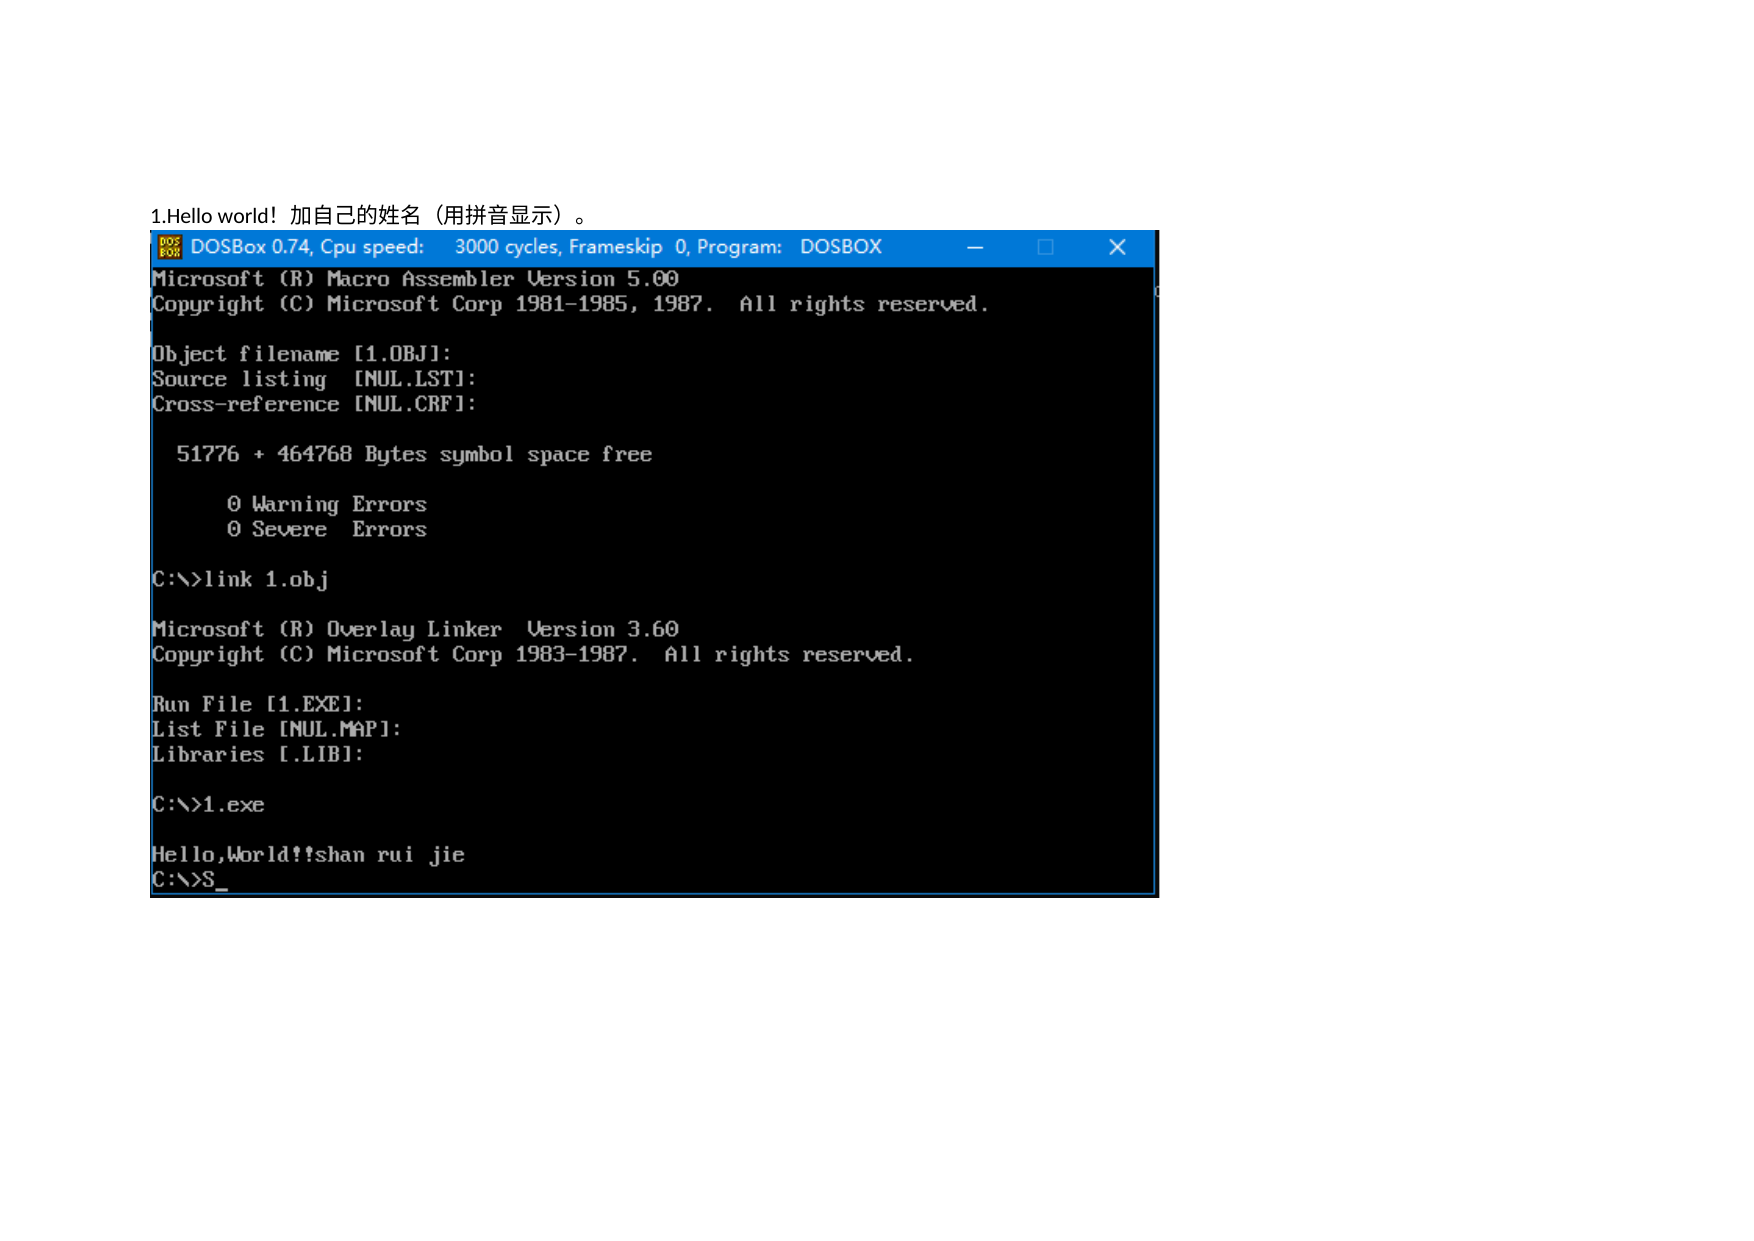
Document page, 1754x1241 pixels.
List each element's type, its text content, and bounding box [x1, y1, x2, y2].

text 1.Hello world！加自己的姓名（用拼音显示）。 [150, 198, 1604, 230]
picture [150, 230, 1160, 898]
